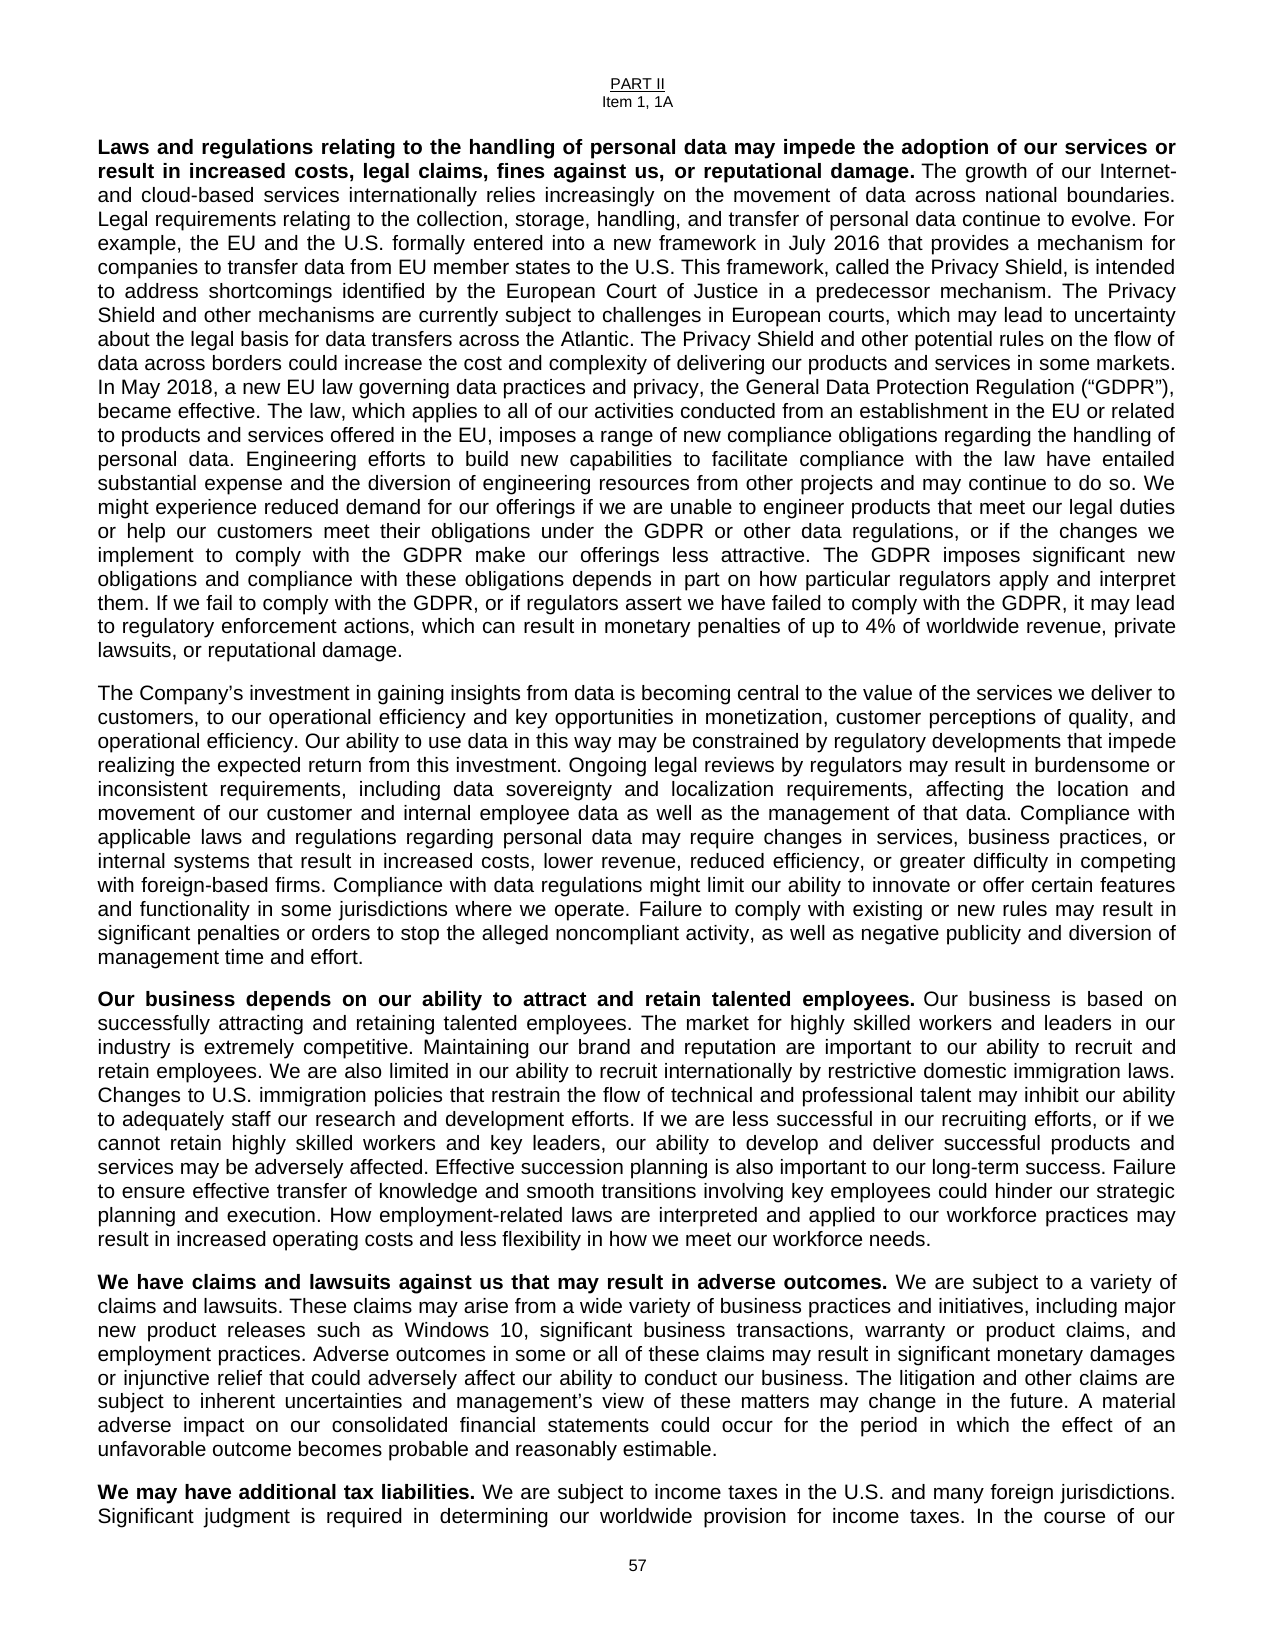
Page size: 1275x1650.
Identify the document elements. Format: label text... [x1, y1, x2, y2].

text Our business depends on our ability to attract and retain talented employees. Our business is based on successfully attracting and retaining talented employees. The market for highly skilled workers and leaders in our industry is extremely competitive. Maintaining our brand and reputation are important to our ability to recruit and retain employees. We are also limited in our ability to recruit internationally by restrictive domestic immigration laws. Changes to U.S. immigration policies that restrain the flow of technical and professional talent may inhibit our ability to adequately staff our research and development efforts. If we are less successful in our recruiting efforts, or if we cannot retain highly skilled workers and key leaders, our ability to develop and deliver successful products and services may be adversely affected. Effective succession planning is also important to our long-term success. Failure to ensure effective transfer of knowledge and smooth transitions involving key employees could hinder our strategic planning and execution. How employment-related laws are interpreted and applied to our workforce practices may result in increased operating costs and less flexibility in how we meet our workforce needs. [97, 987, 1177, 1251]
text We have claims and lawsuits against us that may result in adverse outcomes. We are subject to a variety of claims and lawsuits. These claims may arise from a wide variety of business practices and initiatives, including major new product releases such as Windows 10, significant business transactions, warranty or product claims, and employment practices. Adverse outcomes in some or all of these claims may result in significant monetary damages or injunctive relief that could adversely affect our ability to conduct our business. The litigation and other claims are subject to inherent uncertainties and management’s view of these matters may change in the future. A material adverse impact on our consolidated financial statements could occur for the period in which the effect of an unfavorable outcome becomes probable and reasonably estimable. [97, 1269, 1177, 1461]
text The Company’s investment in gaining insights from data is becoming central to the value of the services we deliver to customers, to our operational efficiency and key opportunities in monetization, customer perceptions of quality, and operational efficiency. Our ability to use data in this way may be constrained by regulatory developments that impede realizing the expected return from this investment. Ongoing legal reviews by regulators may result in burdensome or inconsistent requirements, including data sovereignty and localization requirements, affecting the location and movement of our customer and internal employee data as well as the management of that data. Compliance with applicable laws and regulations regarding personal data may require changes in services, business practices, or internal systems that result in increased costs, lower revenue, reduced efficiency, or greater difficulty in competing with foreign-based firms. Compliance with data regulations might limit our ability to innovate or offer certain features and functionality in some jurisdictions where we operate. Failure to comply with existing or new rules may result in significant penalties or orders to stop the alleged noncompliant activity, as well as negative publicity and diversion of management time and effort. [97, 681, 1177, 968]
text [97, 1480, 1177, 1528]
text Laws and regulations relating to the handling of personal data may impede the adoption of our services or result in increased costs, legal claims, fines against us, or reputational damage. The growth of our Internet- and cloud-based services internationally relies increasingly on the movement of data across national boundaries. Legal requirements relating to the collection, storage, handling, and transfer of personal data continue to evolve. For example, the EU and the U.S. formally entered into a new framework in July 2016 that provides a mechanism for companies to transfer data from EU member states to the U.S. This framework, called the Privacy Shield, is intended to address shortcomings identified by the European Court of Justice in a predecessor mechanism. The Privacy Shield and other mechanisms are currently subject to challenges in European courts, which may lead to uncertainty about the legal basis for data transfers across the Atlantic. The Privacy Shield and other potential rules on the flow of data across borders could increase the cost and complexity of delivering our products and services in some markets. In May 2018, a new EU law governing data practices and privacy, the General Data Protection Regulation (“GDPR”), became effective. The law, which applies to all of our activities conducted from an establishment in the EU or related to products and services offered in the EU, imposes a range of new compliance obligations regarding the handling of personal data. Engineering efforts to build new capabilities to facilitate compliance with the law have entailed substantial expense and the diversion of engineering resources from other projects and may continue to do so. We might experience reduced demand for our offerings if we are unable to engineer products that meet our legal duties or help our customers meet their obligations under the GDPR or other data regulations, or if the changes we implement to comply with the GDPR make our offerings less attractive. The GDPR imposes significant new obligations and compliance with these obligations depends in part on how particular regulators apply and interpret them. If we fail to comply with the GDPR, or if regulators assert we have failed to comply with the GDPR, it may lead to regulatory enforcement actions, which can result in monetary penalties of up to 4% of worldwide revenue, private lawsuits, or reputational damage. [97, 135, 1177, 662]
